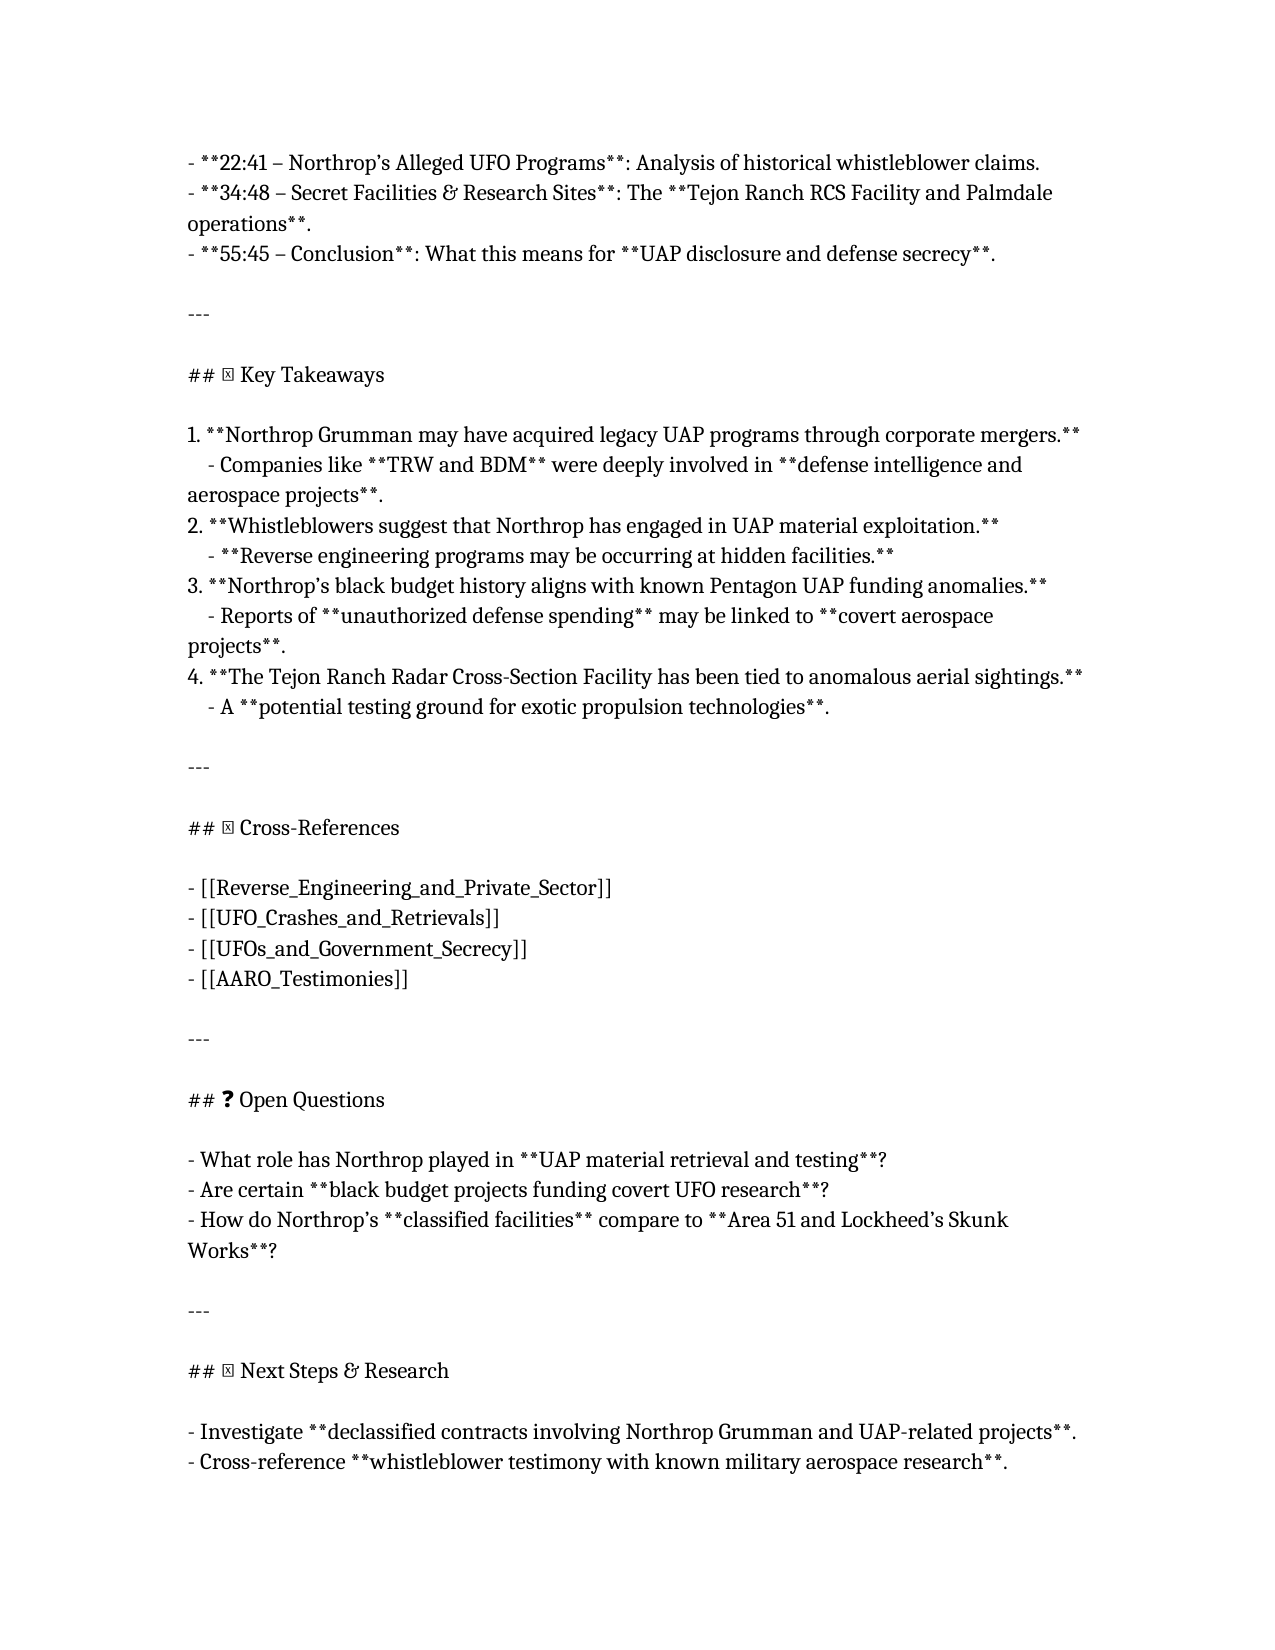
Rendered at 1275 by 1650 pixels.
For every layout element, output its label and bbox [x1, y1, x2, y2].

text [187, 150, 1087, 1475]
